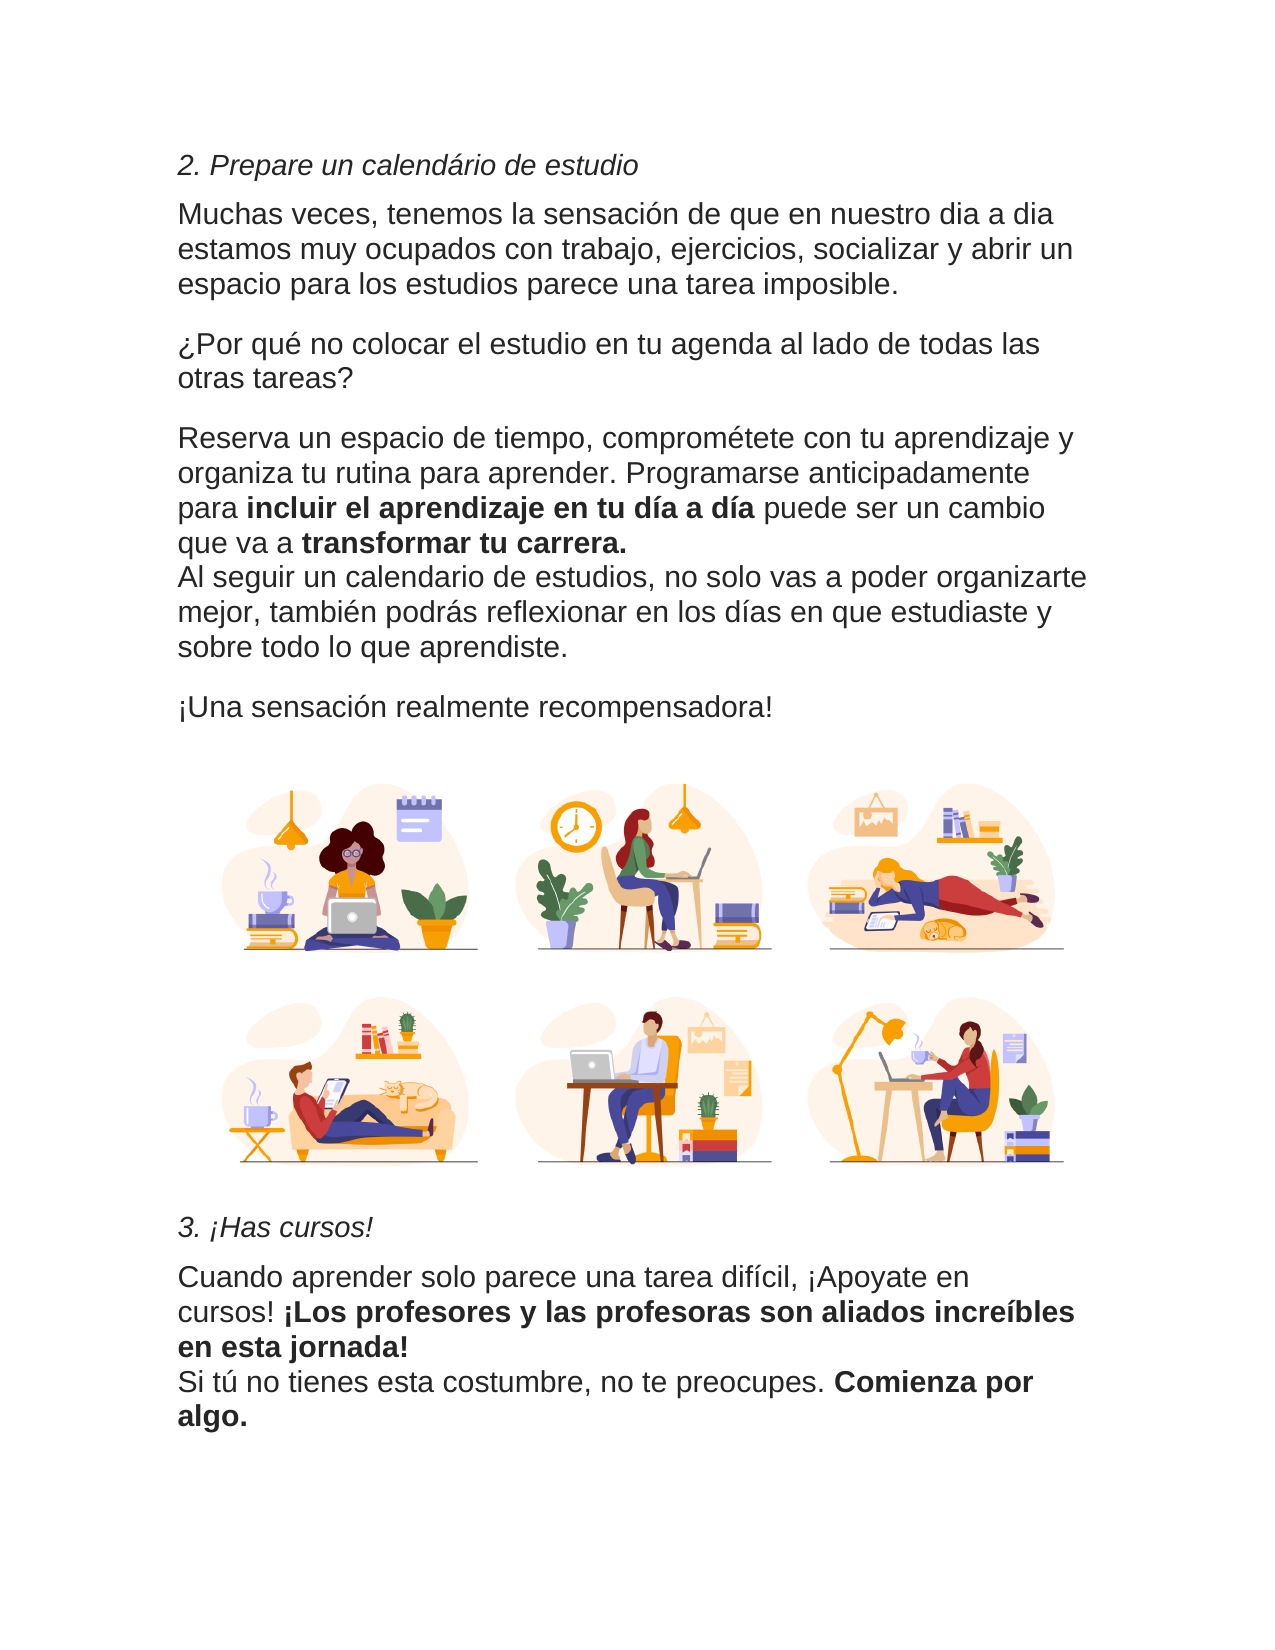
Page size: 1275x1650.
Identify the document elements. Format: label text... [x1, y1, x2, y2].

text Si tú no tienes esta costumbre, no te preocupes. Comienza por algo. [177, 1363, 1098, 1433]
text ¡Una sensación realmente recompensadora! [177, 689, 1098, 723]
text Reserva un espacio de tiempo, comprométete con tu aprendizaje y organiza tu rutina para aprender. Programarse anticipadamente para incluir el aprendizaje en tu día a día puede ser un cambio que va a transformar tu carrera. [177, 420, 1098, 559]
picture [177, 748, 1098, 1192]
text Cuando aprender solo parece una tarea difícil, ¡Apoyate en cursos! ¡Los profesores y las profesoras son aliados increíbles en esta jornada! [177, 1259, 1098, 1363]
subtitle 2. Prepare un calendário de estudio [177, 148, 1098, 181]
text Muchas veces, tenemos la sensación de que en nuestro dia a dia estamos muy ocupados con trabajo, ejercicios, socializar y abrir un espacio para los estudios parece una tarea imposible. [177, 196, 1098, 301]
text Al seguir un calendario de estudios, no solo vas a poder organizarte mejor, también podrás reflexionar en los días en que estudiaste y sobre todo lo que aprendiste. [177, 559, 1098, 664]
subtitle 3. ¡Has cursos! [177, 1211, 1098, 1244]
text ¿Por qué no colocar el estudio en tu agenda al lado de todas las otras tareas? [177, 326, 1098, 395]
